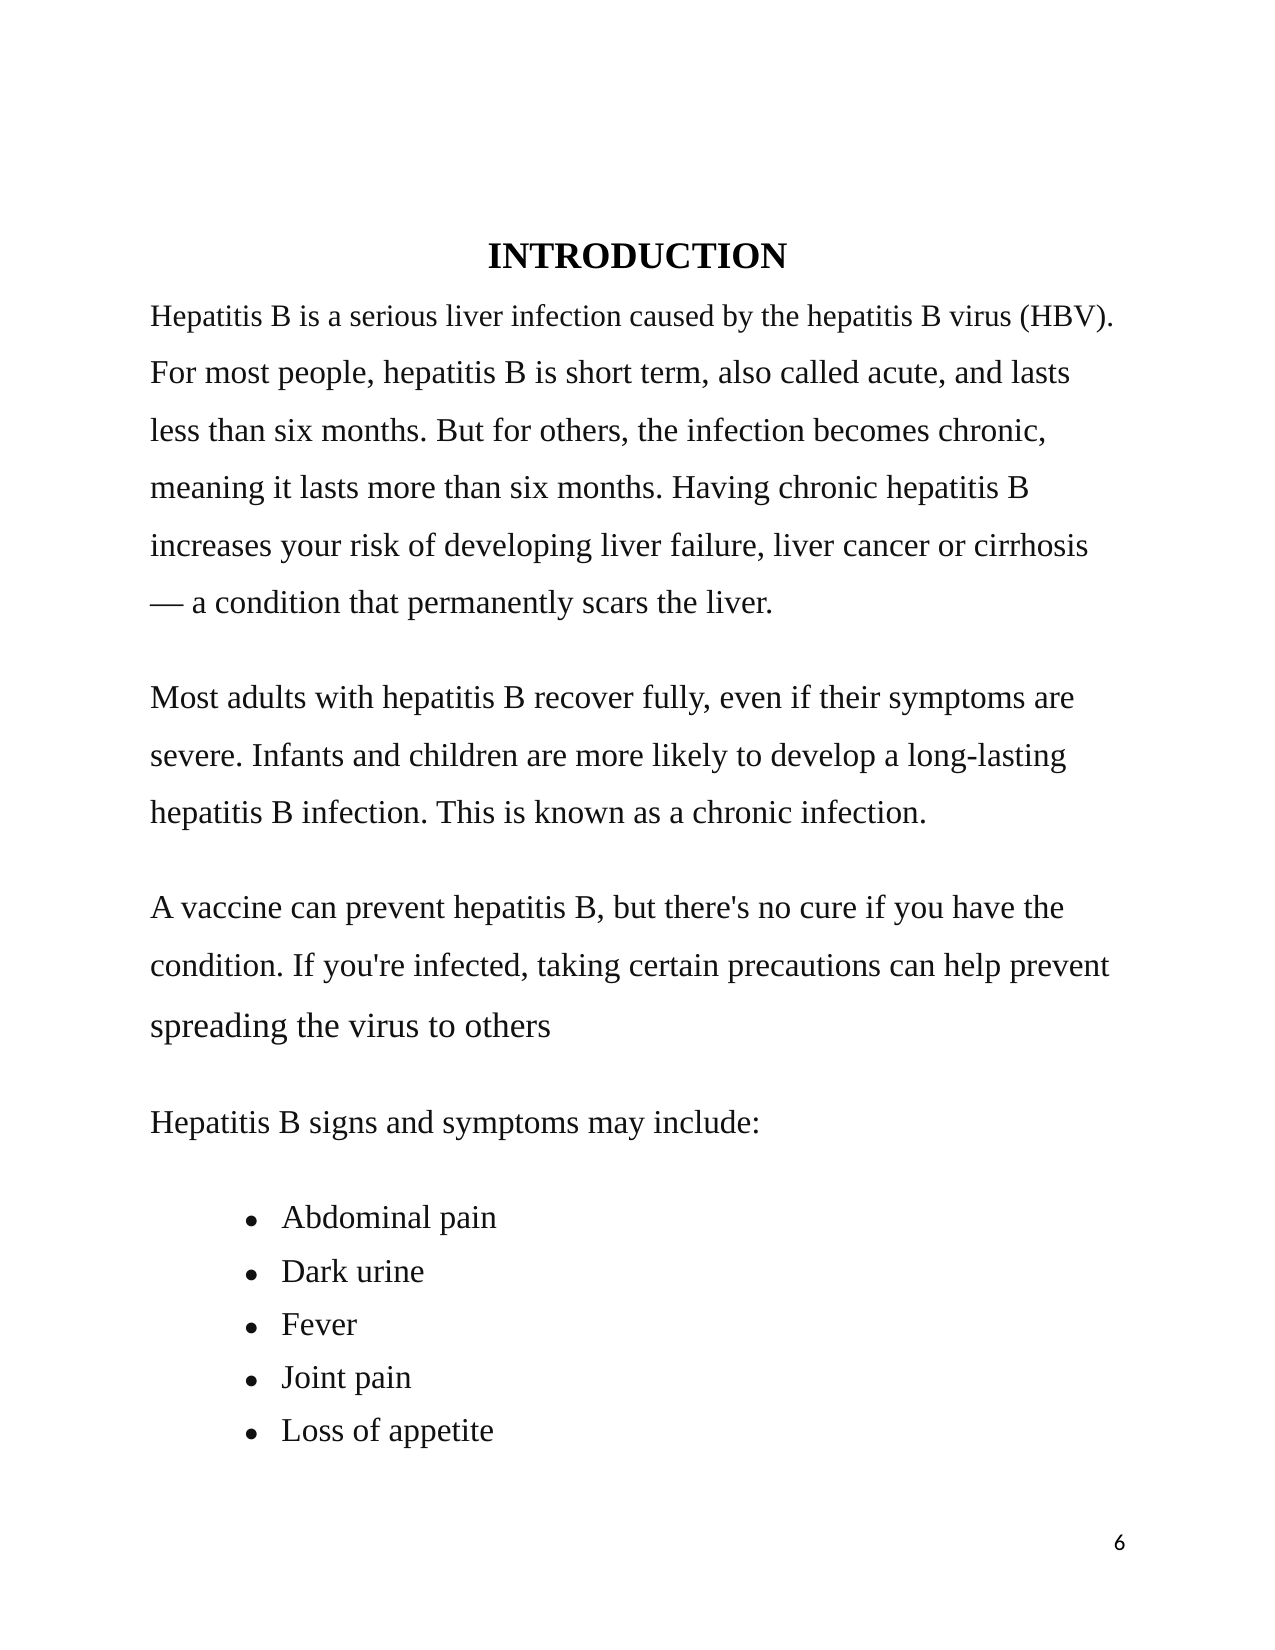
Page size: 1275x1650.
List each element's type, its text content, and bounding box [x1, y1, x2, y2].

list Abdominal pain [244, 1198, 1125, 1236]
text Hepatitis B signs and symptoms may include: [150, 1103, 1125, 1141]
text Hepatitis B is a serious liver infection caused by the hepatitis B virus (HBV). For most people, hepatitis B is short term, also called acute, and lasts less than six months. But for others, the infection becomes chronic, meaning it lasts more than six months. Having chronic hepatitis B increases your risk of developing liver failure, liver cancer or cirrhosis — a condition that permanently scars the liver. [150, 298, 1125, 621]
list Fever [244, 1304, 1125, 1343]
list Loss of appetite [244, 1411, 1125, 1449]
list Joint pain [244, 1357, 1125, 1396]
list Dark urine [244, 1251, 1125, 1289]
text A vaccine can prevent hepatitis B, but there's no cure if you have the condition. If you're infected, taking certain precautions can help prevent spreading the virus to others [150, 888, 1125, 1045]
text Most adults with hepatitis B recover fully, even if their symptoms are severe. Infants and children are more likely to develop a long-lasting hepatitis B infection. This is known as a chronic infection. [150, 678, 1125, 831]
text INTRODUCTION [150, 233, 1125, 276]
